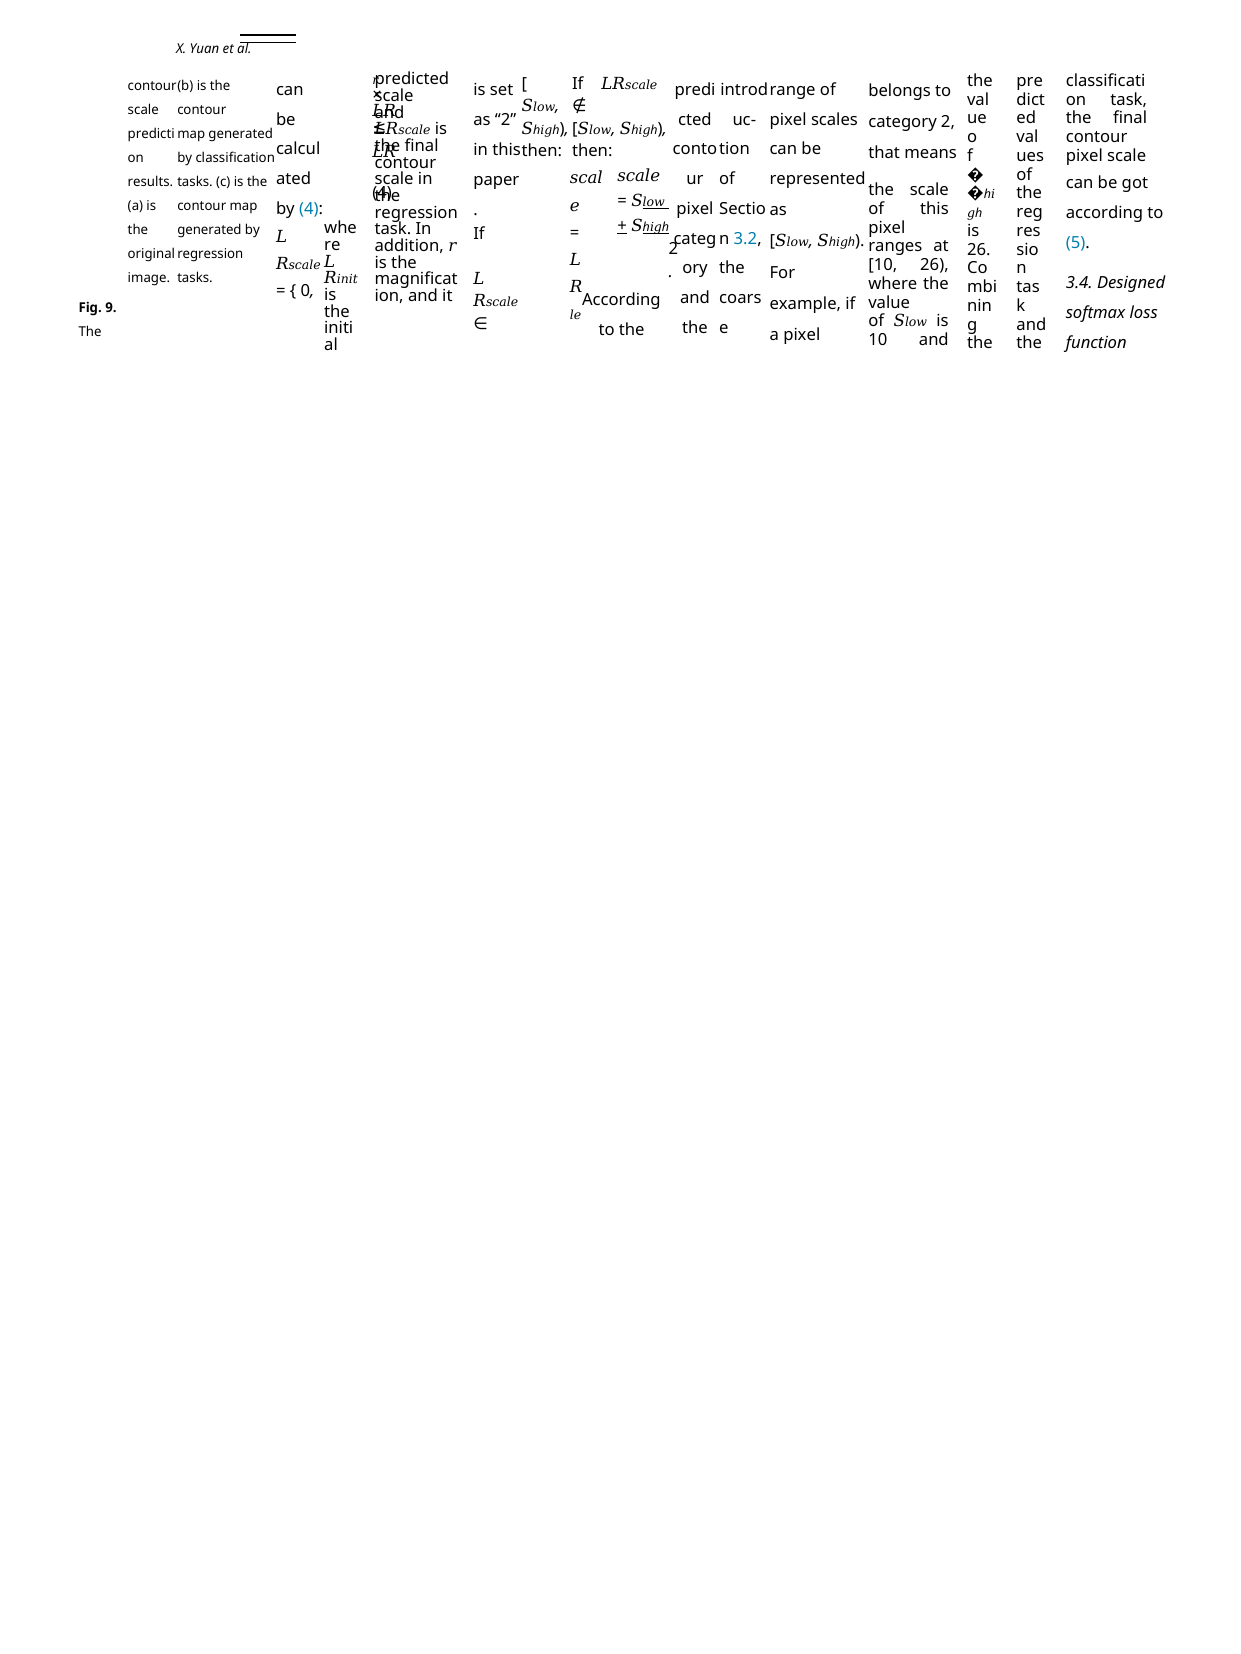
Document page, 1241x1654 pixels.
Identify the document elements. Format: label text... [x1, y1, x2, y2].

picture [1071, 236, 1078, 242]
text According to the predicted contour pixel category and the introduc- [572, 71, 769, 341]
text can be got according to (5). [1066, 165, 1165, 254]
text where 𝐿𝑅𝑖𝑛𝑖𝑡 is the initial predicted scale and 𝐿𝑅𝑠𝑐𝑎𝑙𝑒 is the final contour scale in the regression task. In addition, 𝑟 is the magnification, and it [374, 71, 458, 305]
text as [𝑆𝑙𝑜𝑤, 𝑆ℎ𝑖𝑔ℎ). For example, if a pixel belongs to category 2, that means [868, 71, 967, 165]
text 𝐿𝑅𝑠𝑐𝑎𝑙𝑒 = { 0, 𝐿𝑅𝑖𝑛𝑖𝑡 [276, 220, 324, 329]
table_header X. Yuan et al. [187, 34, 240, 64]
text 𝑠𝑐𝑎𝑙𝑒 = 𝑆𝑙𝑜𝑤 + 𝑆ℎ𝑖𝑔ℎ [617, 161, 671, 236]
text can be calculated by (4): [276, 71, 324, 220]
table_cell [240, 36, 296, 42]
text tasks. [177, 263, 276, 287]
text 3.4. Designed softmax loss function [1066, 264, 1165, 354]
text Fig. 9. The contour scale prediction results. (a) is the original image. (b) is the contour [127, 71, 276, 287]
text If 𝐿𝑅𝑠𝑐𝑎𝑙𝑒 ∈ [𝑆𝑙𝑜𝑤, 𝑆ℎ𝑖𝑔ℎ), then: [473, 221, 521, 334]
text as [𝑆𝑙𝑜𝑤, 𝑆ℎ𝑖𝑔ℎ). For example, if a pixel belongs to category 2, that means [769, 191, 868, 347]
text is set as ‘‘2’’ in this paper. [473, 71, 521, 221]
text the scale of this pixel ranges at [10, 26), where the value of 𝑆𝑙𝑜𝑤 is 10 and the value of 𝑆ℎ𝑖𝑔ℎ is 26. Combining the predicted values of the regression task and the classification task, the final contour pixel scale [868, 181, 948, 349]
text tion of Section 3.2, the coarse range of pixel scales can be represented [719, 71, 868, 339]
text map generated by classification tasks. (c) is the contour map generated by regression [177, 119, 276, 263]
text If 𝐿𝑅𝑠𝑐𝑎𝑙𝑒 ∉ [𝑆𝑙𝑜𝑤, 𝑆ℎ𝑖𝑔ℎ), then: (5) [572, 71, 671, 161]
text If 𝐿𝑅𝑠𝑐𝑎𝑙𝑒 ∈ [𝑆𝑙𝑜𝑤, 𝑆ℎ𝑖𝑔ℎ), then: [521, 71, 572, 161]
